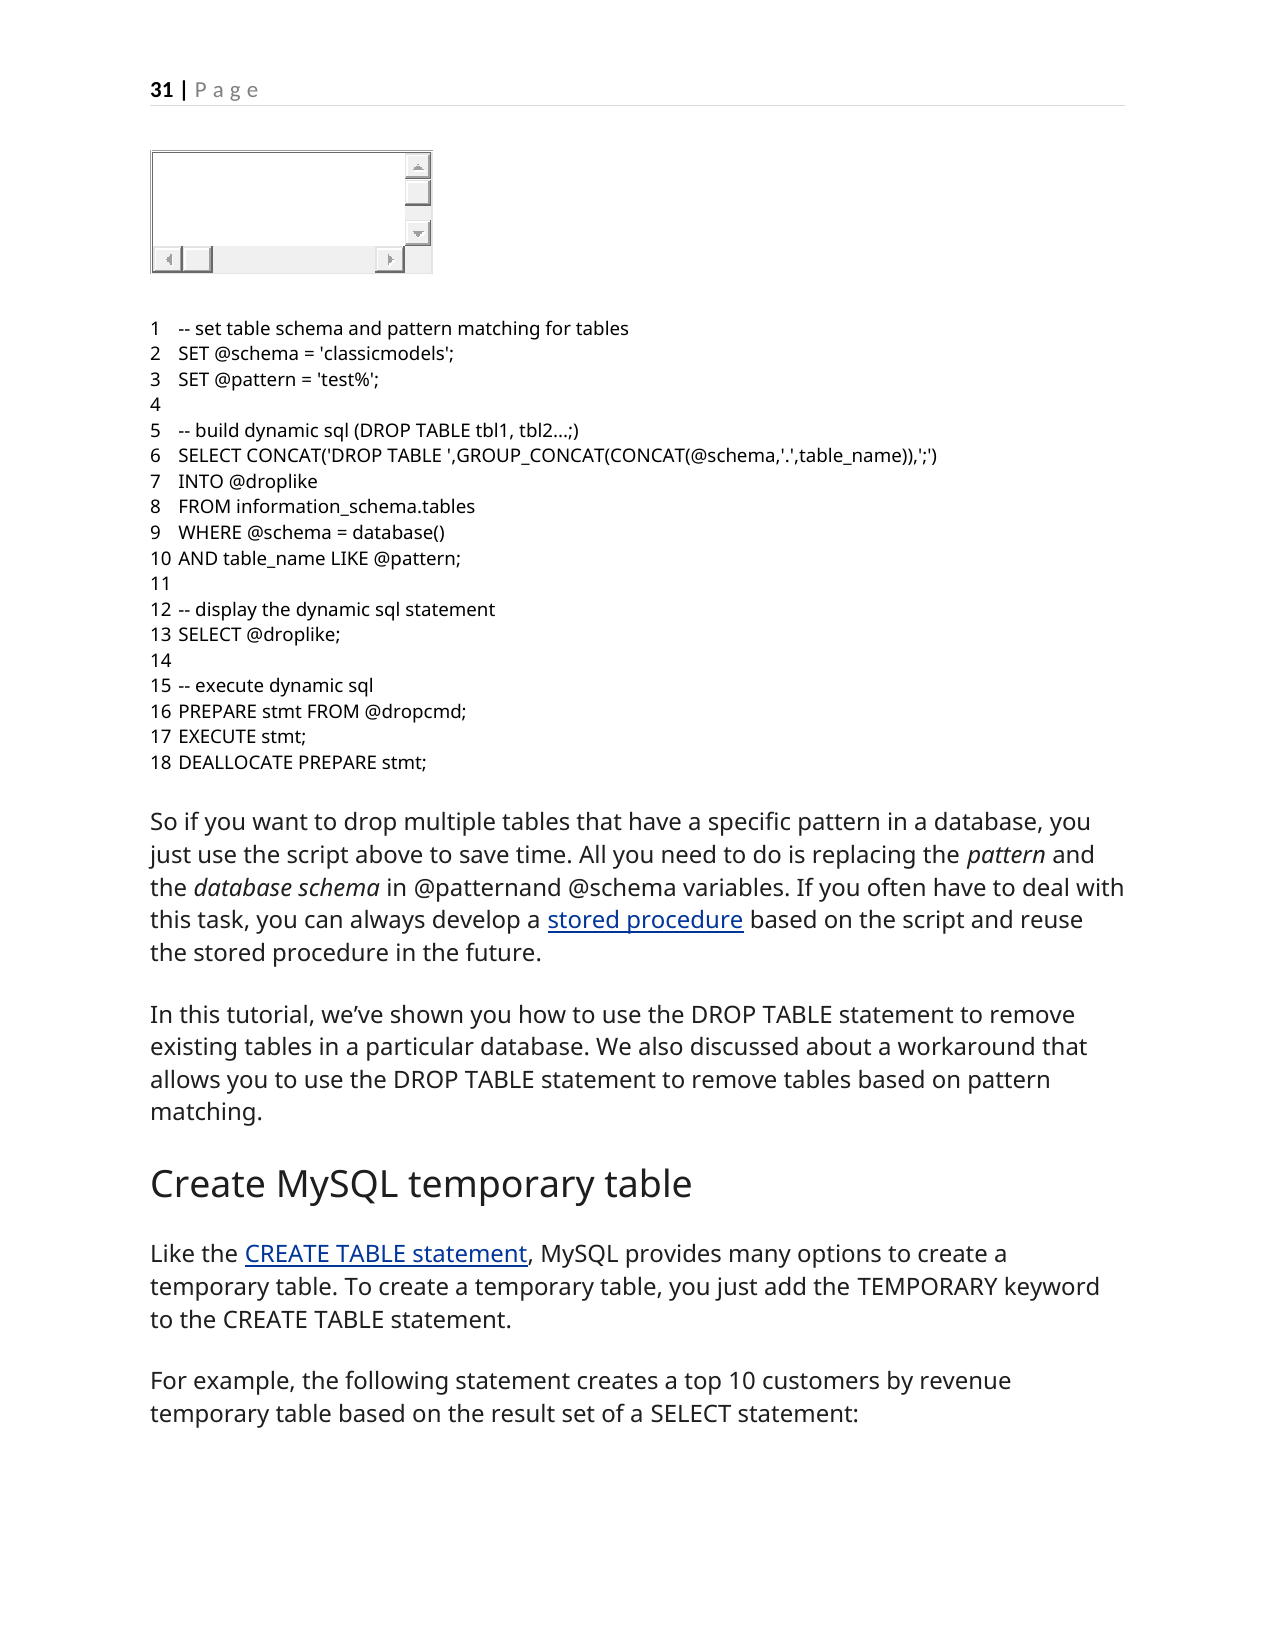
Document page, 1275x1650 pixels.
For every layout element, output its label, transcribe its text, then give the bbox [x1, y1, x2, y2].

text For example, the following statement creates a top 10 customers by revenue temporary table based on the result set of a SELECT statement: [150, 1364, 1125, 1429]
table_header 1 2 3 4 5 6 7 8 9 10 11 12 13 14 15 16 17 18 [149, 314, 177, 776]
table_header -- set table schema and pattern matching for tables SET @schema = 'classicmodels'; SET @pattern = 'test%'; -- build dynamic sql (DROP TABLE tbl1, tbl2...;) SELECT CONCAT('DROP TABLE ',GROUP_CONCAT(CONCAT(@schema,'.',table_name)),';') INTO @droplike FROM information_schema.tables WHERE @schema = database() AND table_name LIKE @pattern; -- display the dynamic sql statement SELECT @droplike; -- execute dynamic sql PREPARE stmt FROM @dropcmd; EXECUTE stmt; DEALLOCATE PREPARE stmt; [177, 314, 1133, 776]
text In this tutorial, we’ve shown you how to use the DROP TABLE statement to remove existing tables in a particular database. We also discussed about a workaround that allows you to use the DROP TABLE statement to remove tables based on pattern matching. [150, 997, 1125, 1128]
text Like the CREATE TABLE statement, MySQL provides many options to create a temporary table. To create a temporary table, you just add the TEMPORARY keyword to the CREATE TABLE statement. [150, 1237, 1125, 1335]
text So if you want to drop multiple tables that have a specific pattern in a database, you just use the script above to save time. All you need to do is replacing the pattern and the database schema in @patternand @schema variables. If you often have to deal with this task, you can always develop a stored procedure based on the script and reuse the stored procedure in the future. [150, 805, 1125, 968]
text Create MySQL temporary table [150, 1157, 1125, 1208]
